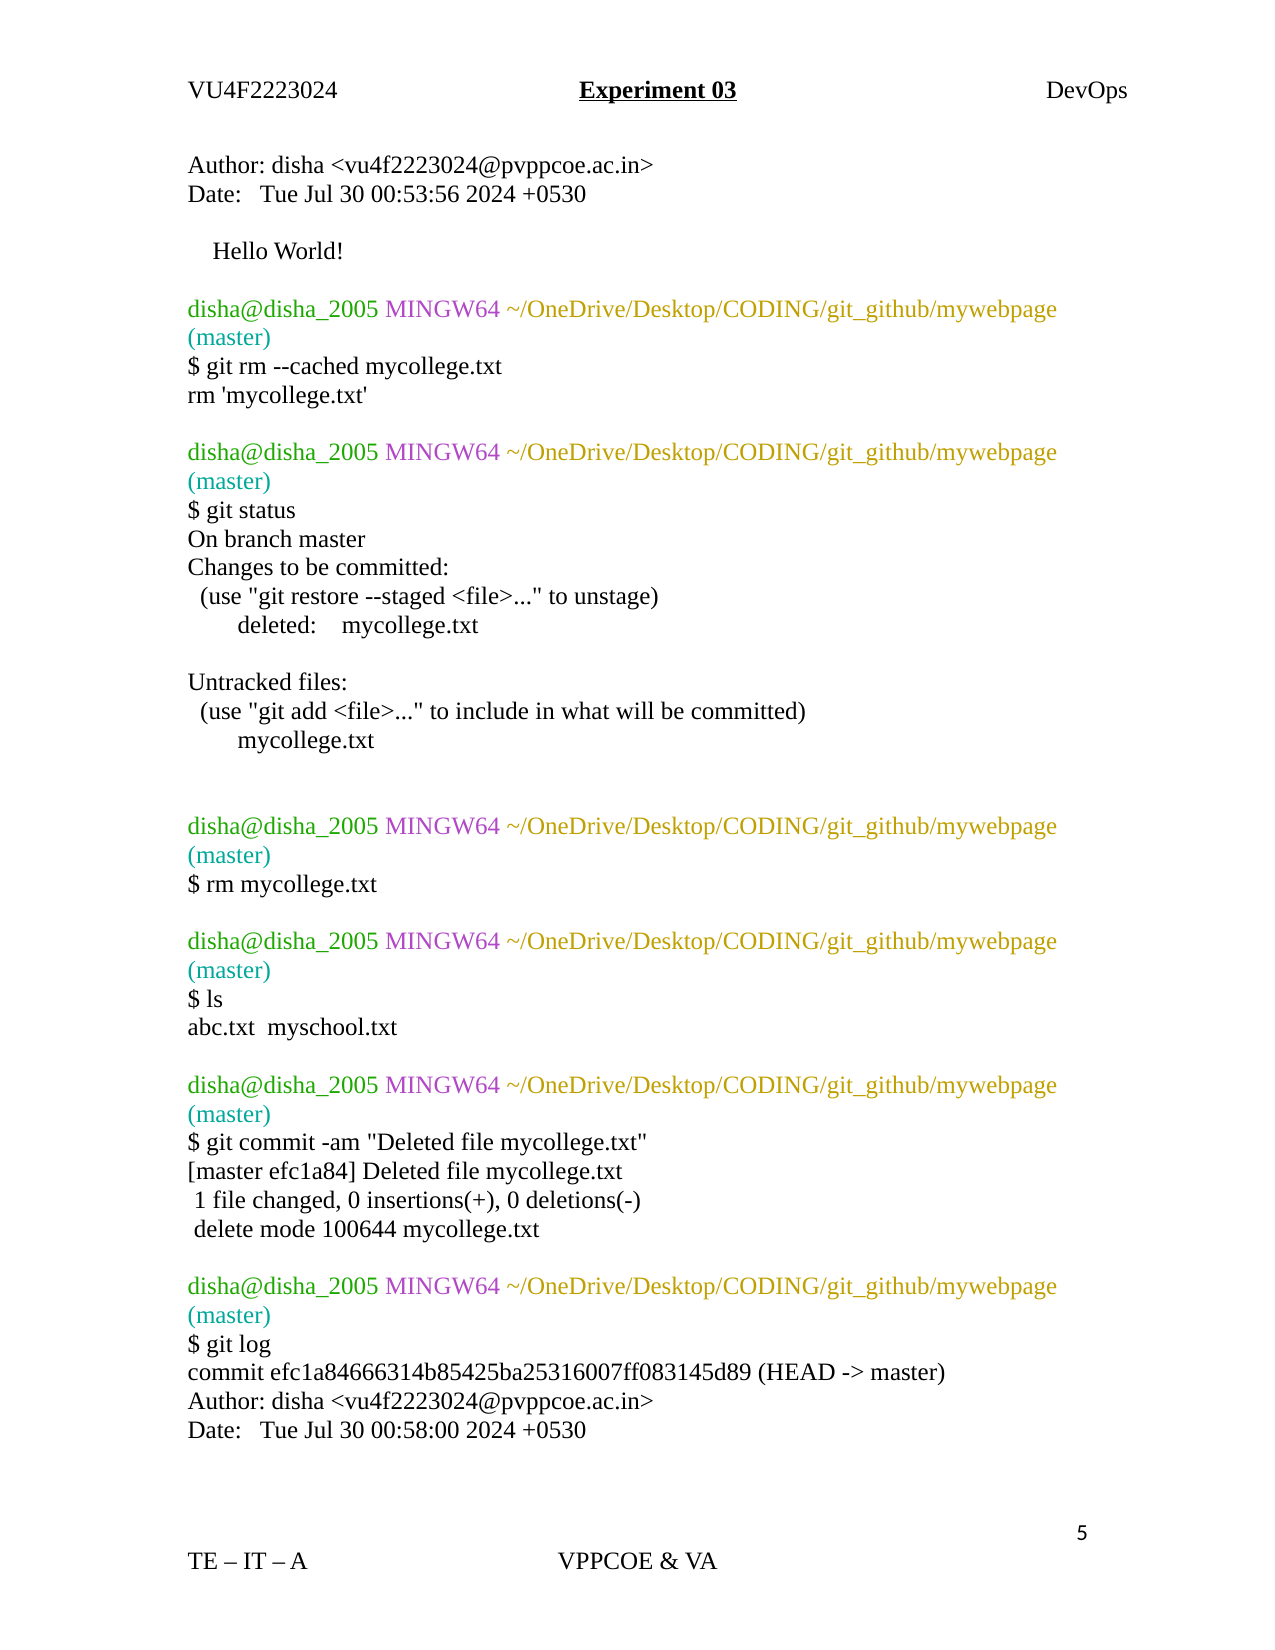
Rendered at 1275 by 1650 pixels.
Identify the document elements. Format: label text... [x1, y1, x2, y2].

text abc.txt myschool.txt [187, 1012, 1087, 1041]
text 1 file changed, 0 insertions(+), 0 deletions(-) [187, 1185, 1087, 1214]
text disha@disha_2005 MINGW64 ~/OneDrive/Desktop/CODING/git_github/mywebpage (master) [187, 437, 1087, 495]
text $ rm mycollege.txt [187, 869, 1087, 897]
text $ git log [187, 1329, 1087, 1357]
text disha@disha_2005 MINGW64 ~/OneDrive/Desktop/CODING/git_github/mywebpage (master) [187, 1271, 1087, 1329]
text $ git status [187, 495, 1087, 524]
text Untracked files: [187, 667, 1087, 696]
text Date: Tue Jul 30 00:53:56 2024 +0530 [187, 179, 1087, 207]
text disha@disha_2005 MINGW64 ~/OneDrive/Desktop/CODING/git_github/mywebpage (master) [187, 1070, 1087, 1127]
text rm 'mycollege.txt' [187, 380, 1087, 409]
text Hello World! [187, 236, 1087, 265]
text disha@disha_2005 MINGW64 ~/OneDrive/Desktop/CODING/git_github/mywebpage (master) [187, 294, 1087, 351]
text $ git commit -am "Deleted file mycollege.txt" [187, 1127, 1087, 1156]
text disha@disha_2005 MINGW64 ~/OneDrive/Desktop/CODING/git_github/mywebpage (master) [187, 811, 1087, 869]
text Changes to be committed: [187, 552, 1087, 581]
text [master efc1a84] Deleted file mycollege.txt [187, 1156, 1087, 1185]
text Date: Tue Jul 30 00:58:00 2024 +0530 [187, 1415, 1087, 1444]
text deleted: mycollege.txt [187, 610, 1087, 639]
text (use "git restore --staged <file>..." to unstage) [187, 581, 1087, 610]
text commit efc1a84666314b85425ba25316007ff083145d89 (HEAD -> master) [187, 1357, 1087, 1386]
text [187, 1386, 1087, 1415]
text delete mode 100644 mycollege.txt [187, 1214, 1087, 1242]
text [187, 150, 1087, 179]
text mycollege.txt [187, 725, 1087, 754]
text On branch master [187, 524, 1087, 552]
text (use "git add <file>..." to include in what will be committed) [187, 696, 1087, 725]
text $ git rm --cached mycollege.txt [187, 351, 1087, 380]
text disha@disha_2005 MINGW64 ~/OneDrive/Desktop/CODING/git_github/mywebpage (master) [187, 926, 1087, 984]
text $ ls [187, 984, 1087, 1012]
